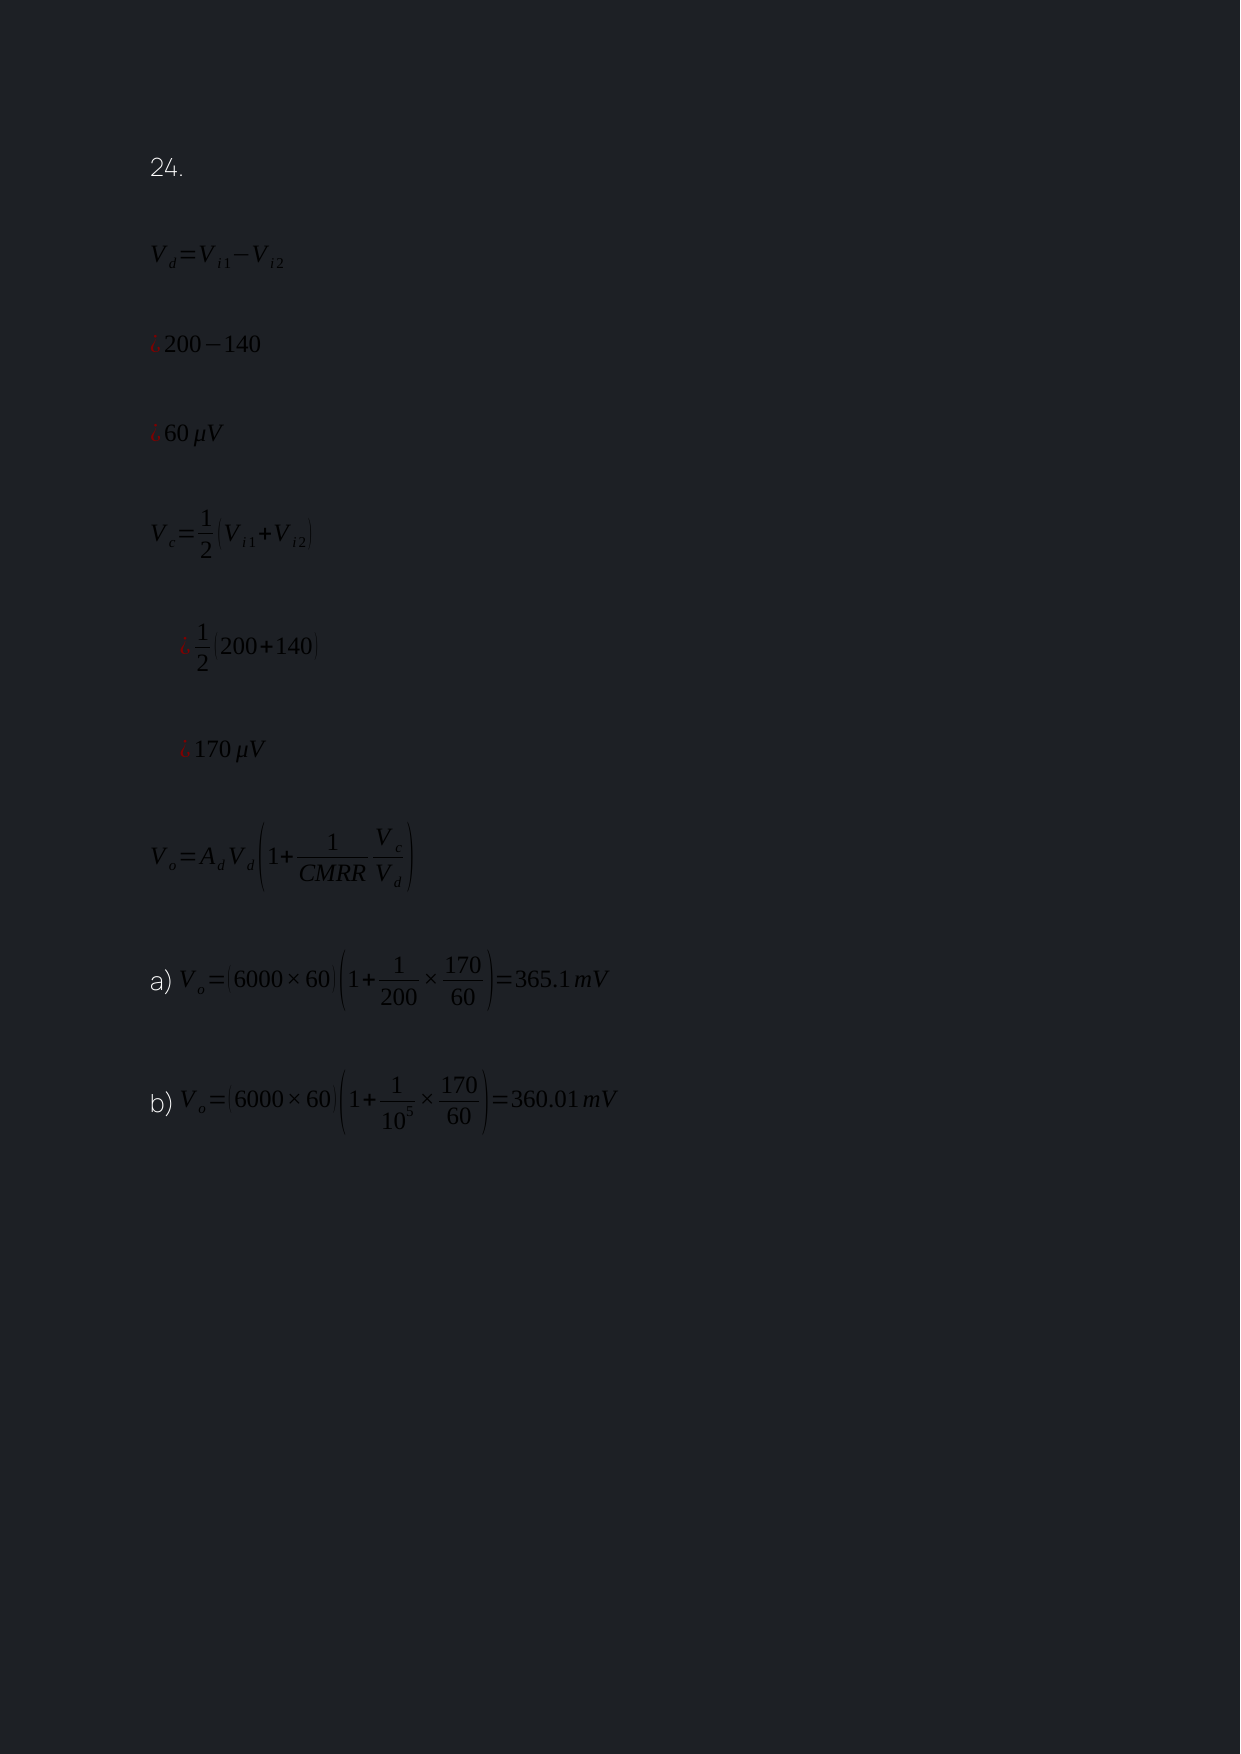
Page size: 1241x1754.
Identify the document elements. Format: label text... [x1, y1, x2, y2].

text b) [150, 1068, 1090, 1137]
text a) [150, 949, 1090, 1014]
text 24. [150, 150, 1090, 184]
